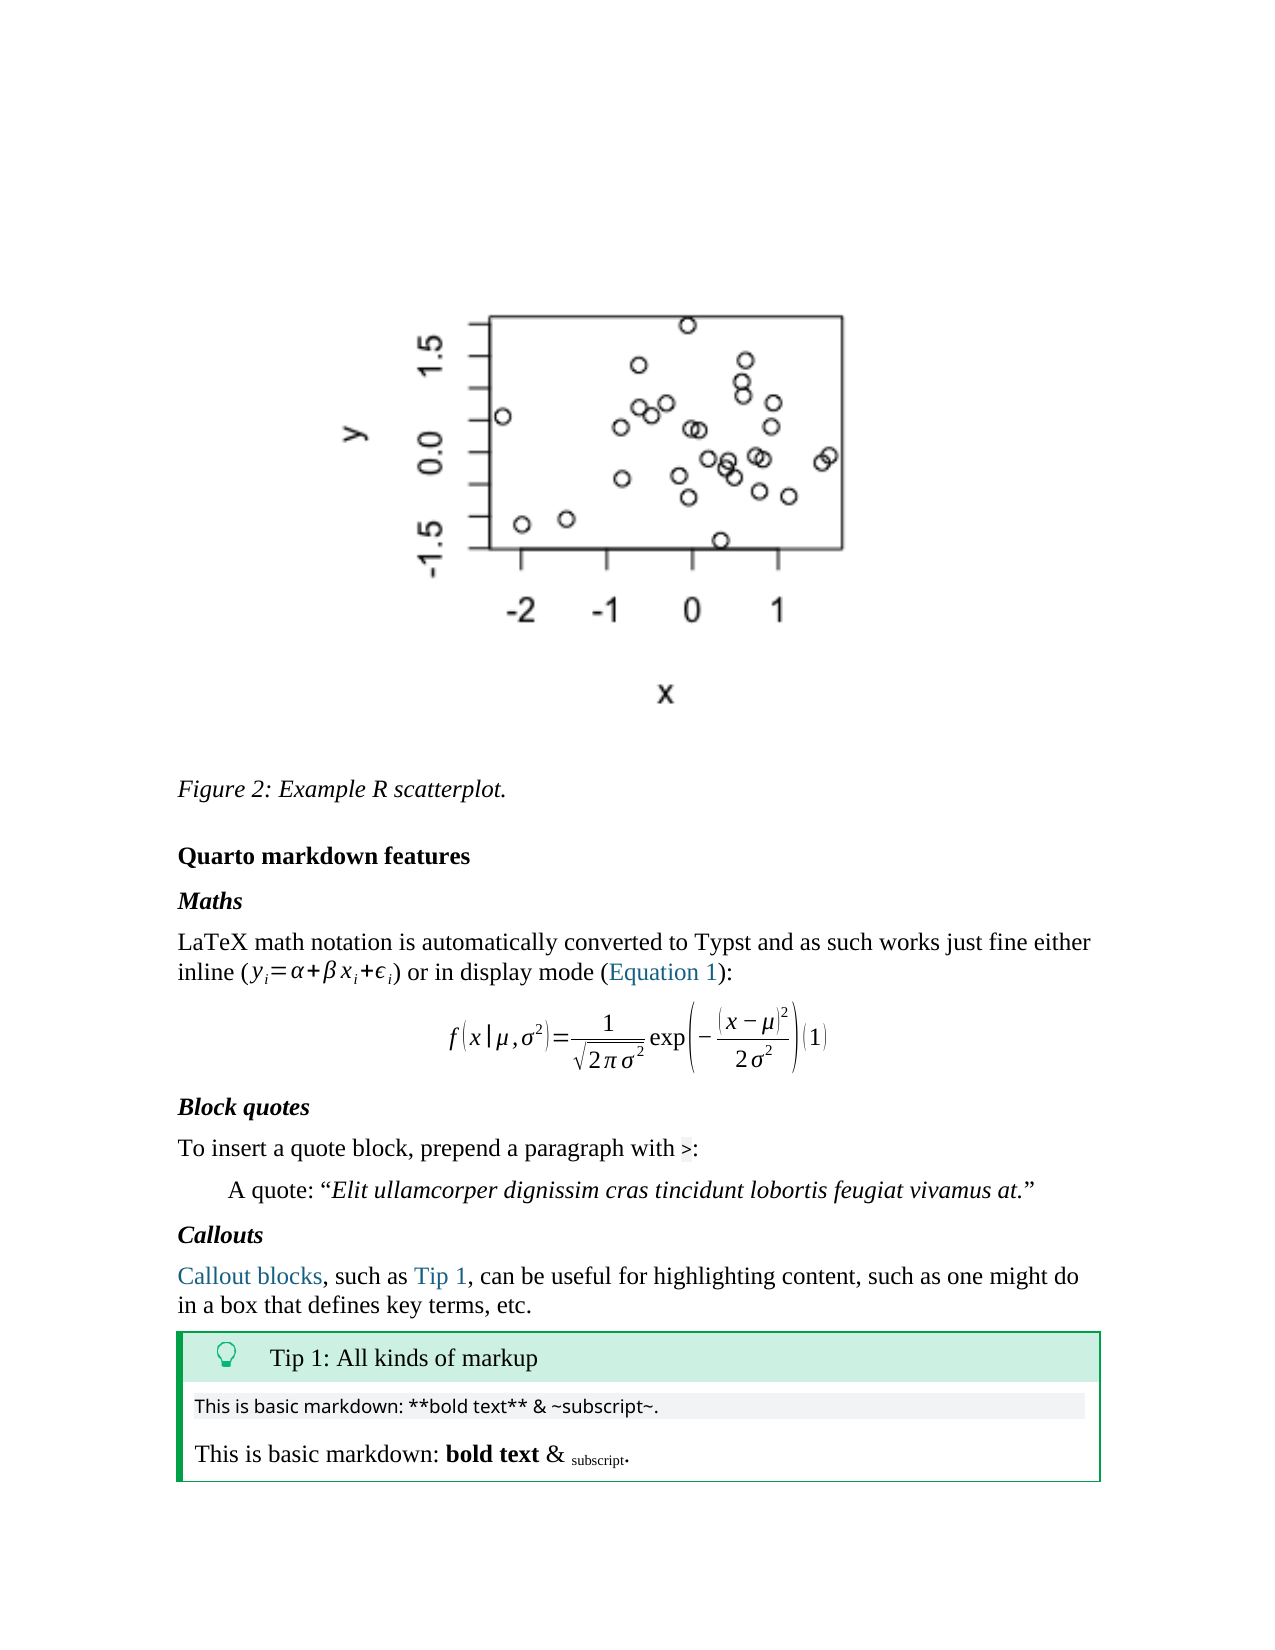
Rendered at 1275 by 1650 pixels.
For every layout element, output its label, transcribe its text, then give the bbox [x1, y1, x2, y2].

text To insert a quote block, prepend a paragraph with >: [177, 1133, 1098, 1162]
table_header Tip 1: All kinds of markup [183, 1333, 1099, 1382]
subtitle Quarto markdown features [177, 841, 1098, 869]
text Callout blocks, such as Tip 1, can be useful for highlighting content, such as one might do in a box that defines key terms, etc. [177, 1261, 1098, 1319]
subtitle Maths [177, 886, 1098, 915]
table_cell This is basic markdown: **bold text** & ~subscript~. This is basic markdown: bold text & subscript. [183, 1382, 1099, 1481]
subtitle Block quotes [177, 1092, 1098, 1121]
picture [326, 153, 927, 754]
table_header Figure 2: Example R scatterplot. [166, 150, 1087, 816]
text A quote: “Elit ullamcorper dignissim cras tincidunt lobortis feugiat vivamus at.” [227, 1175, 1048, 1203]
text LaTeX math notation is automatically converted to Typst and as such works just fine either inline () or in display mode (Equation 1): [177, 927, 1098, 988]
picture [213, 1342, 239, 1367]
subtitle Callouts [177, 1220, 1098, 1249]
